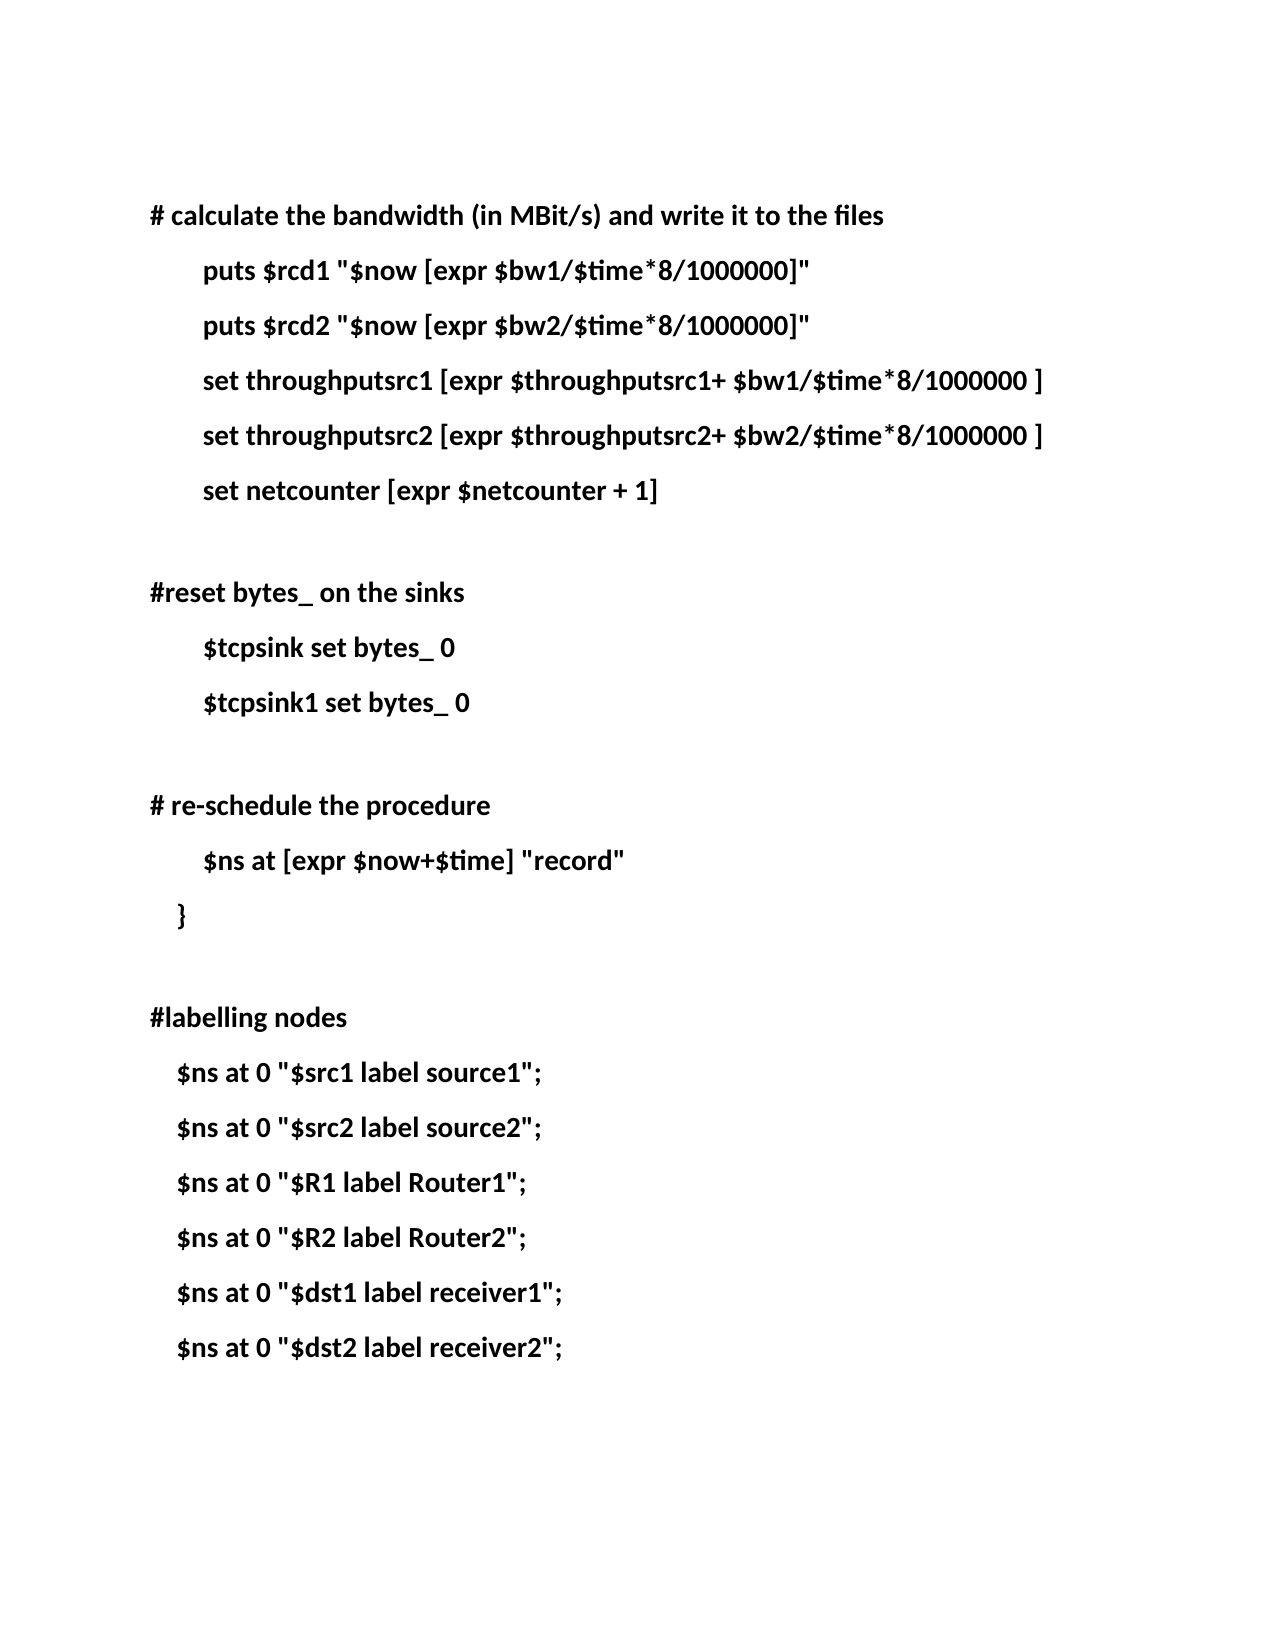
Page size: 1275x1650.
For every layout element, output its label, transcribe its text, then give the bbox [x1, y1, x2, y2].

text $ns at 0 "$R1 label Router1"; [150, 1164, 1125, 1200]
text #labelling nodes [150, 999, 1125, 1034]
text $tcpsink1 set bytes_ 0 [150, 684, 1125, 720]
text $ns at [expr $now+$time] "record" [150, 842, 1125, 877]
text $ns at 0 "$src2 label source2"; [150, 1109, 1125, 1144]
text set netcounter [expr $netcounter + 1] [150, 472, 1125, 508]
text #reset bytes_ on the sinks [150, 574, 1125, 610]
text puts $rcd1 "$now [expr $bw1/$time*8/1000000]" [150, 252, 1125, 288]
text # calculate the bandwidth (in MBit/s) and write it to the files [150, 197, 1125, 232]
text } [150, 897, 1125, 932]
text $tcpsink set bytes_ 0 [150, 629, 1125, 665]
text $ns at 0 "$src1 label source1"; [150, 1054, 1125, 1089]
text $ns at 0 "$dst2 label receiver2"; [150, 1329, 1125, 1365]
text $ns at 0 "$R2 label Router2"; [150, 1219, 1125, 1255]
text # re-schedule the procedure [150, 787, 1125, 822]
text set throughputsrc1 [expr $throughputsrc1+ $bw1/$time*8/1000000 ] [150, 362, 1125, 398]
text puts $rcd2 "$now [expr $bw2/$time*8/1000000]" [150, 307, 1125, 343]
text $ns at 0 "$dst1 label receiver1"; [150, 1274, 1125, 1310]
text set throughputsrc2 [expr $throughputsrc2+ $bw2/$time*8/1000000 ] [150, 417, 1125, 453]
